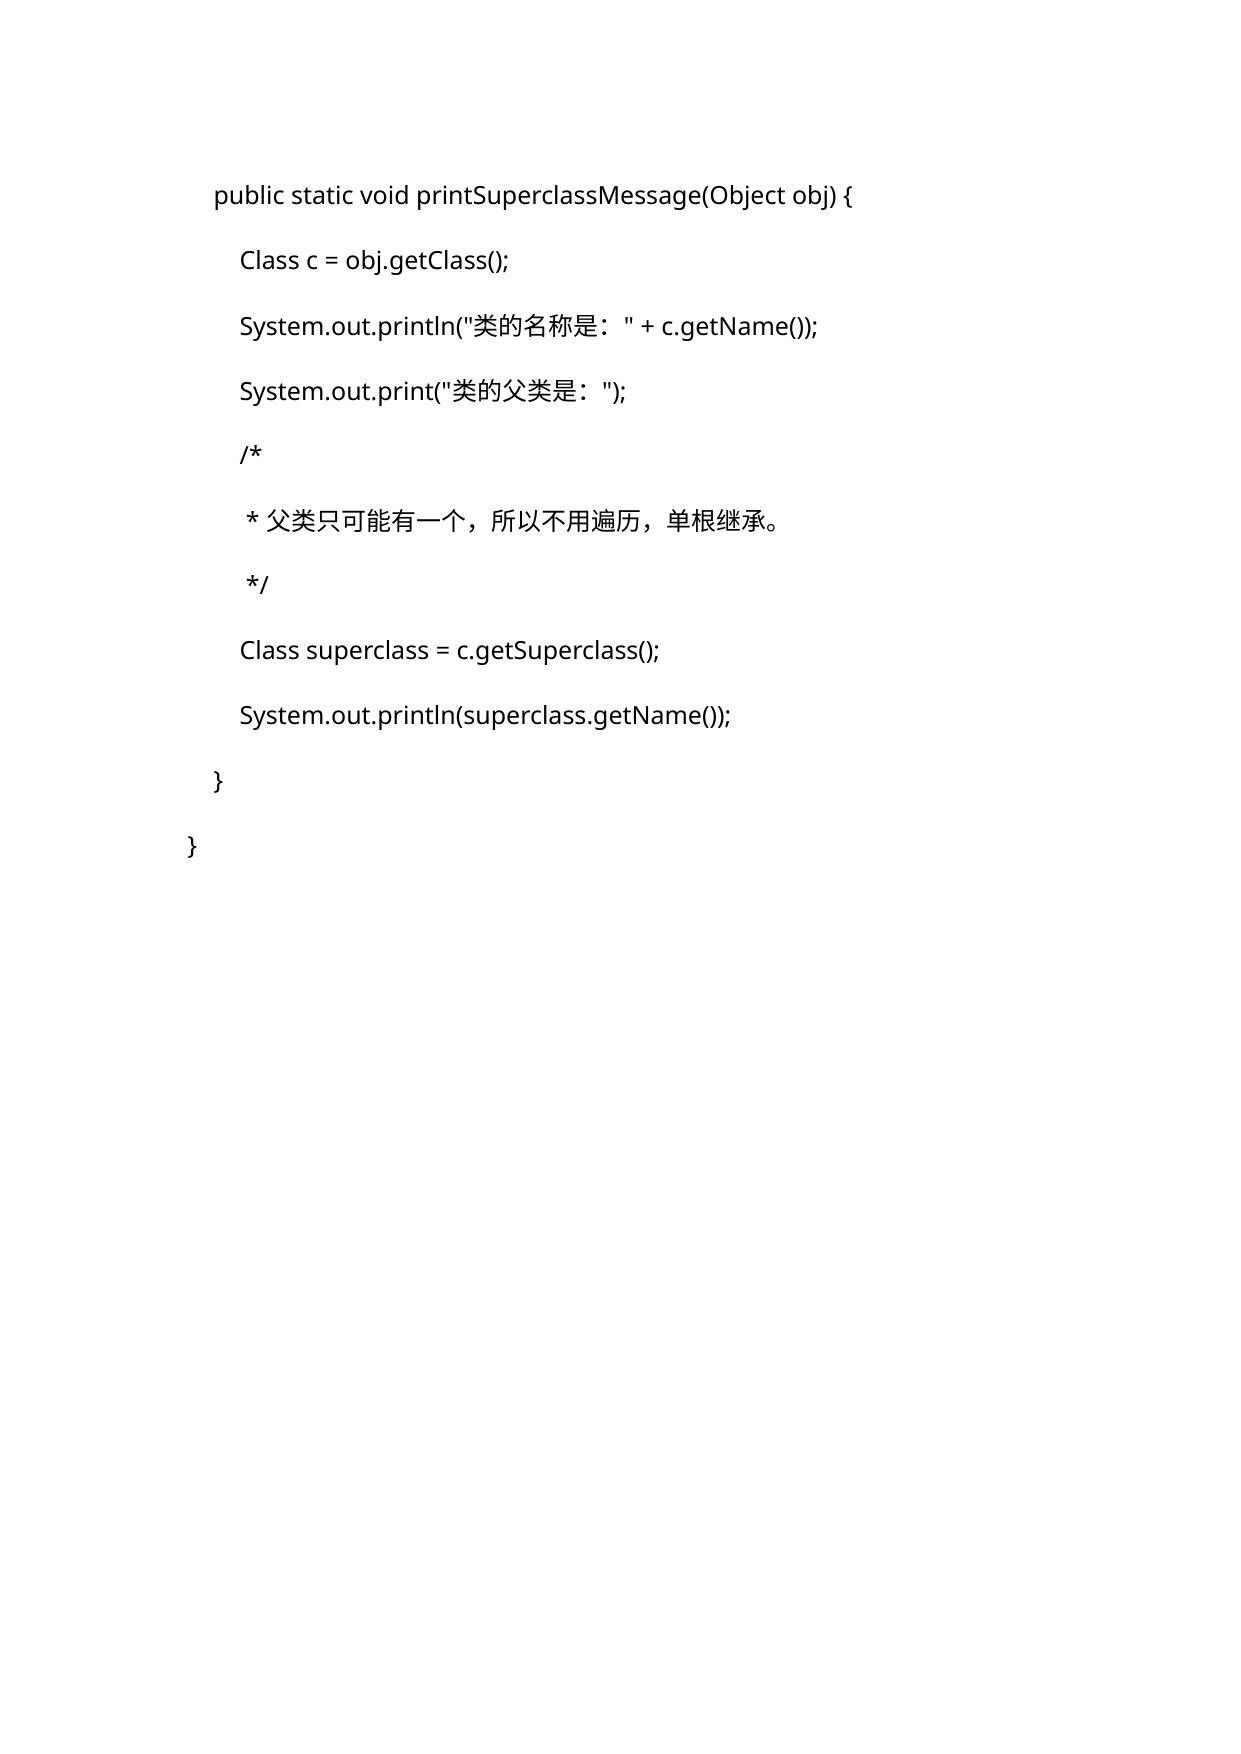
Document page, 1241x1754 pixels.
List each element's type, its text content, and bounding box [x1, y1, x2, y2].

text Class superclass = c.getSuperclass(); [187, 617, 1053, 682]
text public static void printSuperclassMessage(Object obj) { [187, 162, 1053, 227]
text } [187, 747, 1053, 812]
text System.out.println(superclass.getName()); [187, 682, 1053, 747]
text * 父类只可能有一个，所以不用遍历，单根继承。 [187, 487, 1053, 552]
text /* [187, 422, 1053, 487]
text System.out.println("类的名称是：" + c.getName()); [187, 292, 1053, 357]
text } [187, 812, 1053, 877]
text */ [187, 552, 1053, 617]
text System.out.print("类的父类是："); [187, 357, 1053, 422]
text Class c = obj.getClass(); [187, 227, 1053, 292]
